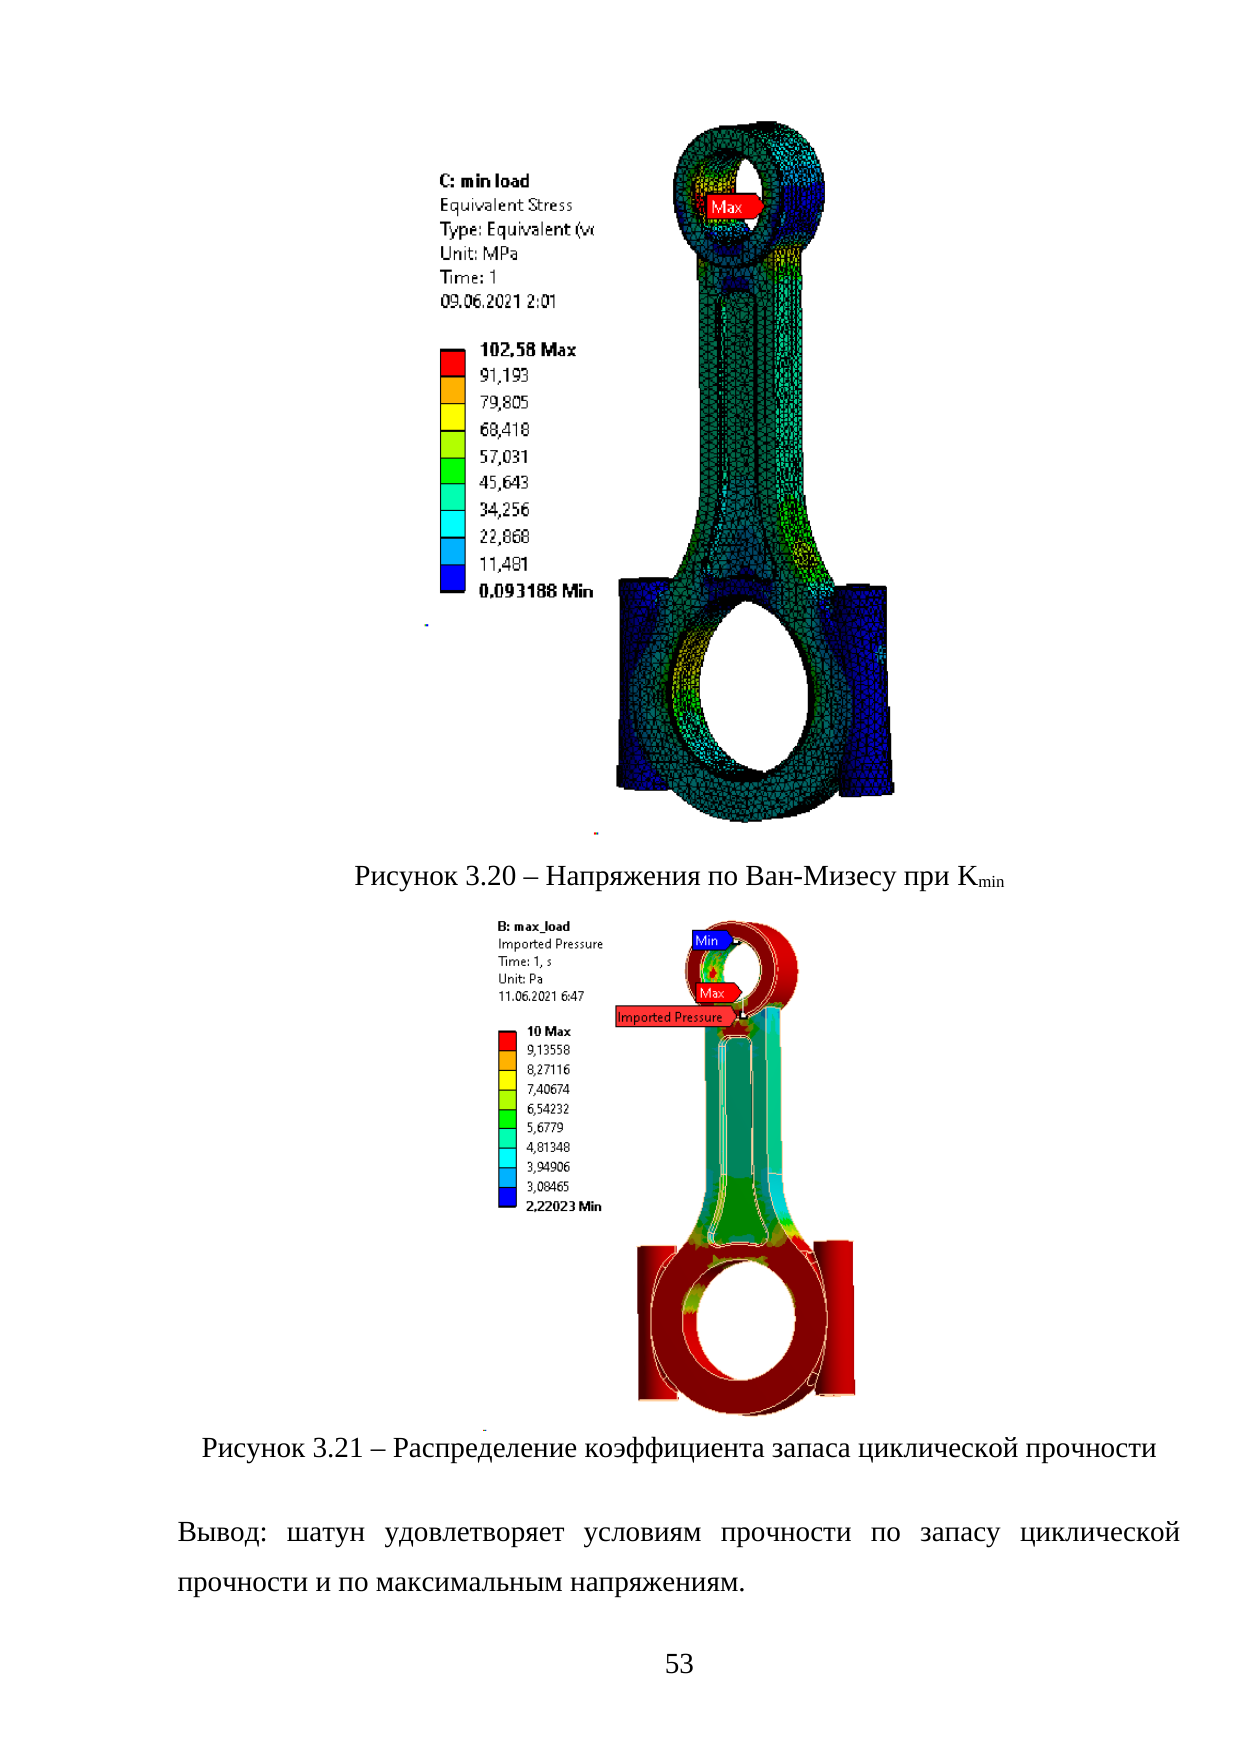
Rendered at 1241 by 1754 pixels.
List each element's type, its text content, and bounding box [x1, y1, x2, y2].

text Рисунок 3.21 – Распределение коэффициента запаса циклической прочности [177, 1430, 1181, 1464]
text Рисунок 3.20 – Напряжения по Ван-Мизесу при Kmin [177, 858, 1181, 891]
picture [483, 908, 876, 1431]
picture [424, 118, 934, 841]
text Вывод: шатун удовлетворяет условиям прочности по запасу циклической прочности и по максимальным напряжениям. [177, 1514, 1181, 1598]
